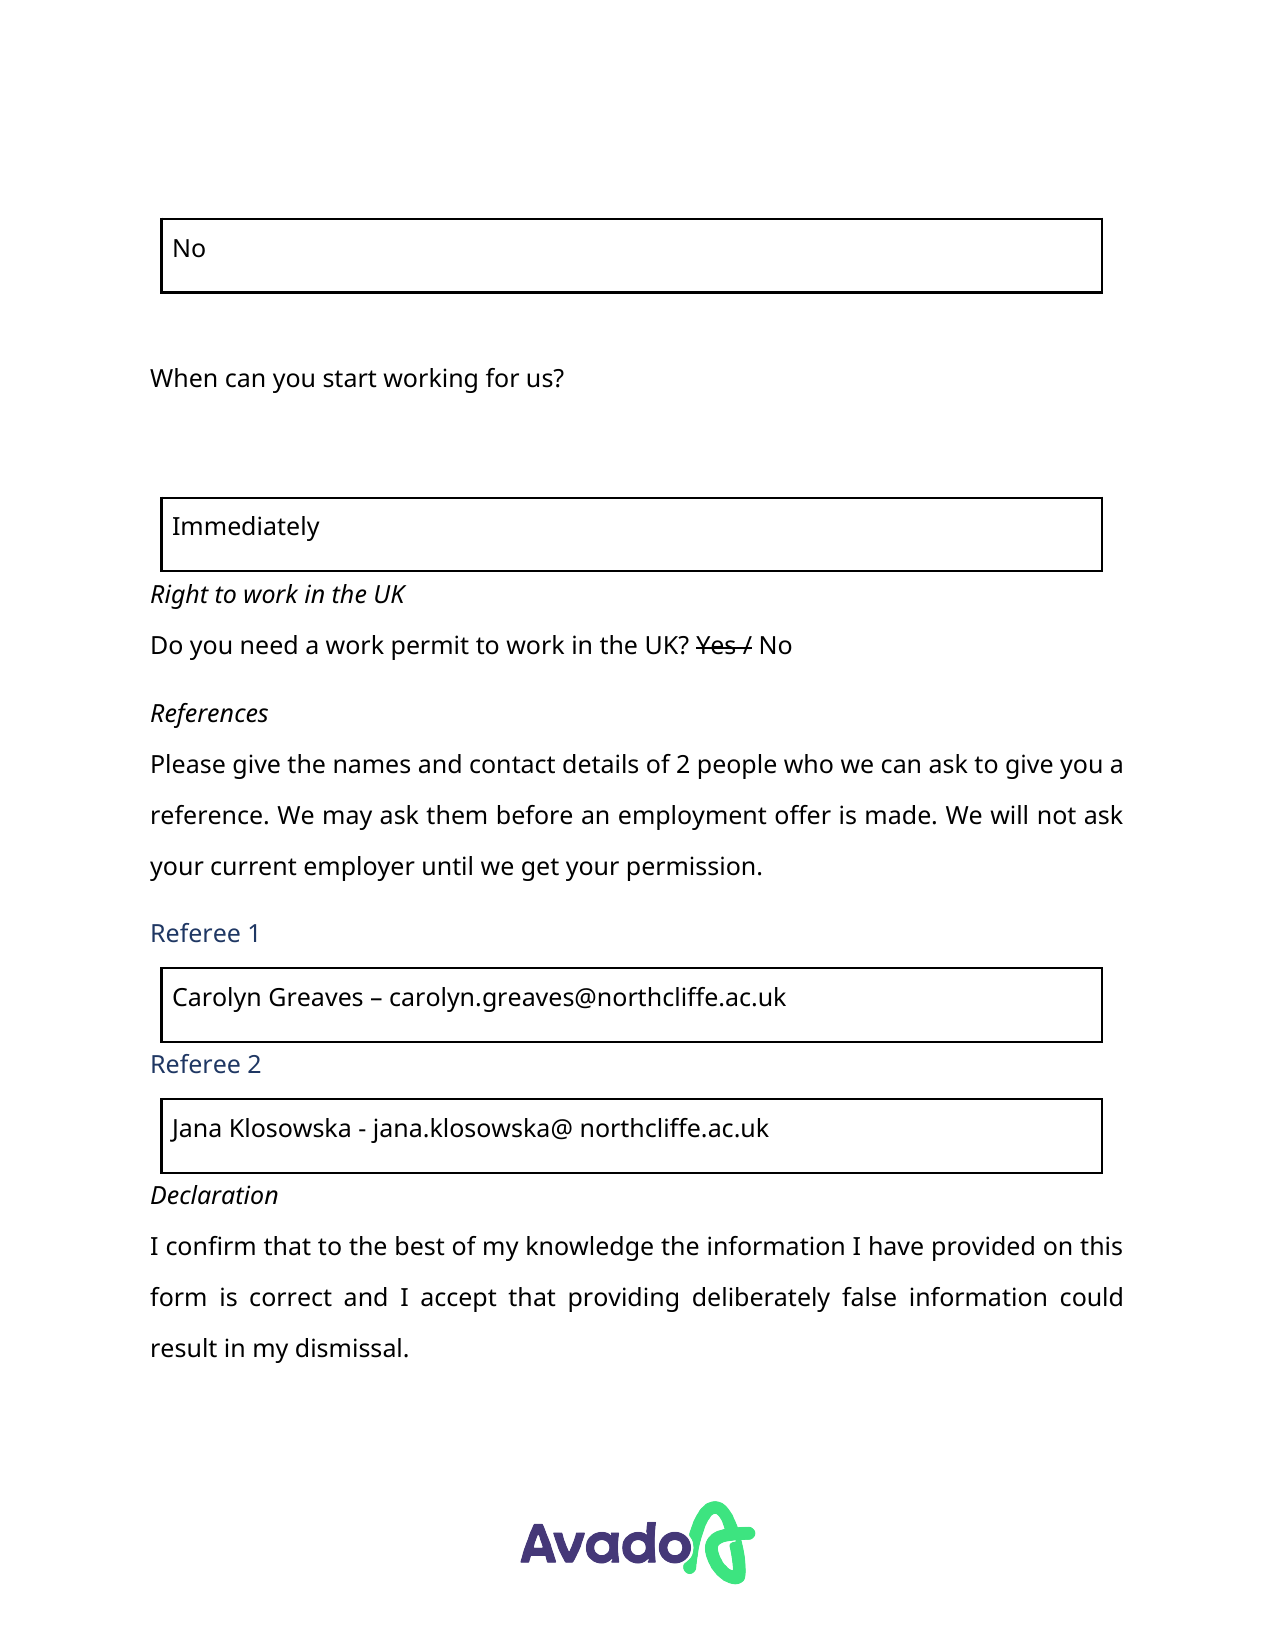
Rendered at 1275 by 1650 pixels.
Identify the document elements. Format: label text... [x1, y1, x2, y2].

text I confirm that to the best of my knowledge the information I have provided on this form is correct and I accept that providing deliberately false information could result in my dismissal. [150, 1229, 1125, 1365]
subtitle Declaration [150, 1178, 1125, 1212]
text When can you start working for us? [150, 361, 1125, 395]
table_header Immediately [163, 499, 1101, 570]
subtitle References [150, 695, 1125, 729]
text Do you need a work permit to work in the UK? Yes / No [150, 627, 1125, 662]
picture [518, 1497, 757, 1587]
table_header No [163, 220, 1101, 291]
subtitle Referee 1 [150, 916, 1125, 950]
subtitle Referee 2 [150, 1047, 1125, 1081]
table_header Jana Klosowska - jana.klosowska@ northcliffe.ac.uk [163, 1100, 1101, 1172]
table_header Carolyn Greaves – carolyn.greaves@northcliffe.ac.uk [163, 969, 1101, 1041]
subtitle Right to work in the UK [150, 576, 1125, 611]
text Please give the names and contact details of 2 people who we can ask to give you a reference. We may ask them before an employment offer is made. We will not ask your current employer until we get your permission. [150, 746, 1125, 882]
